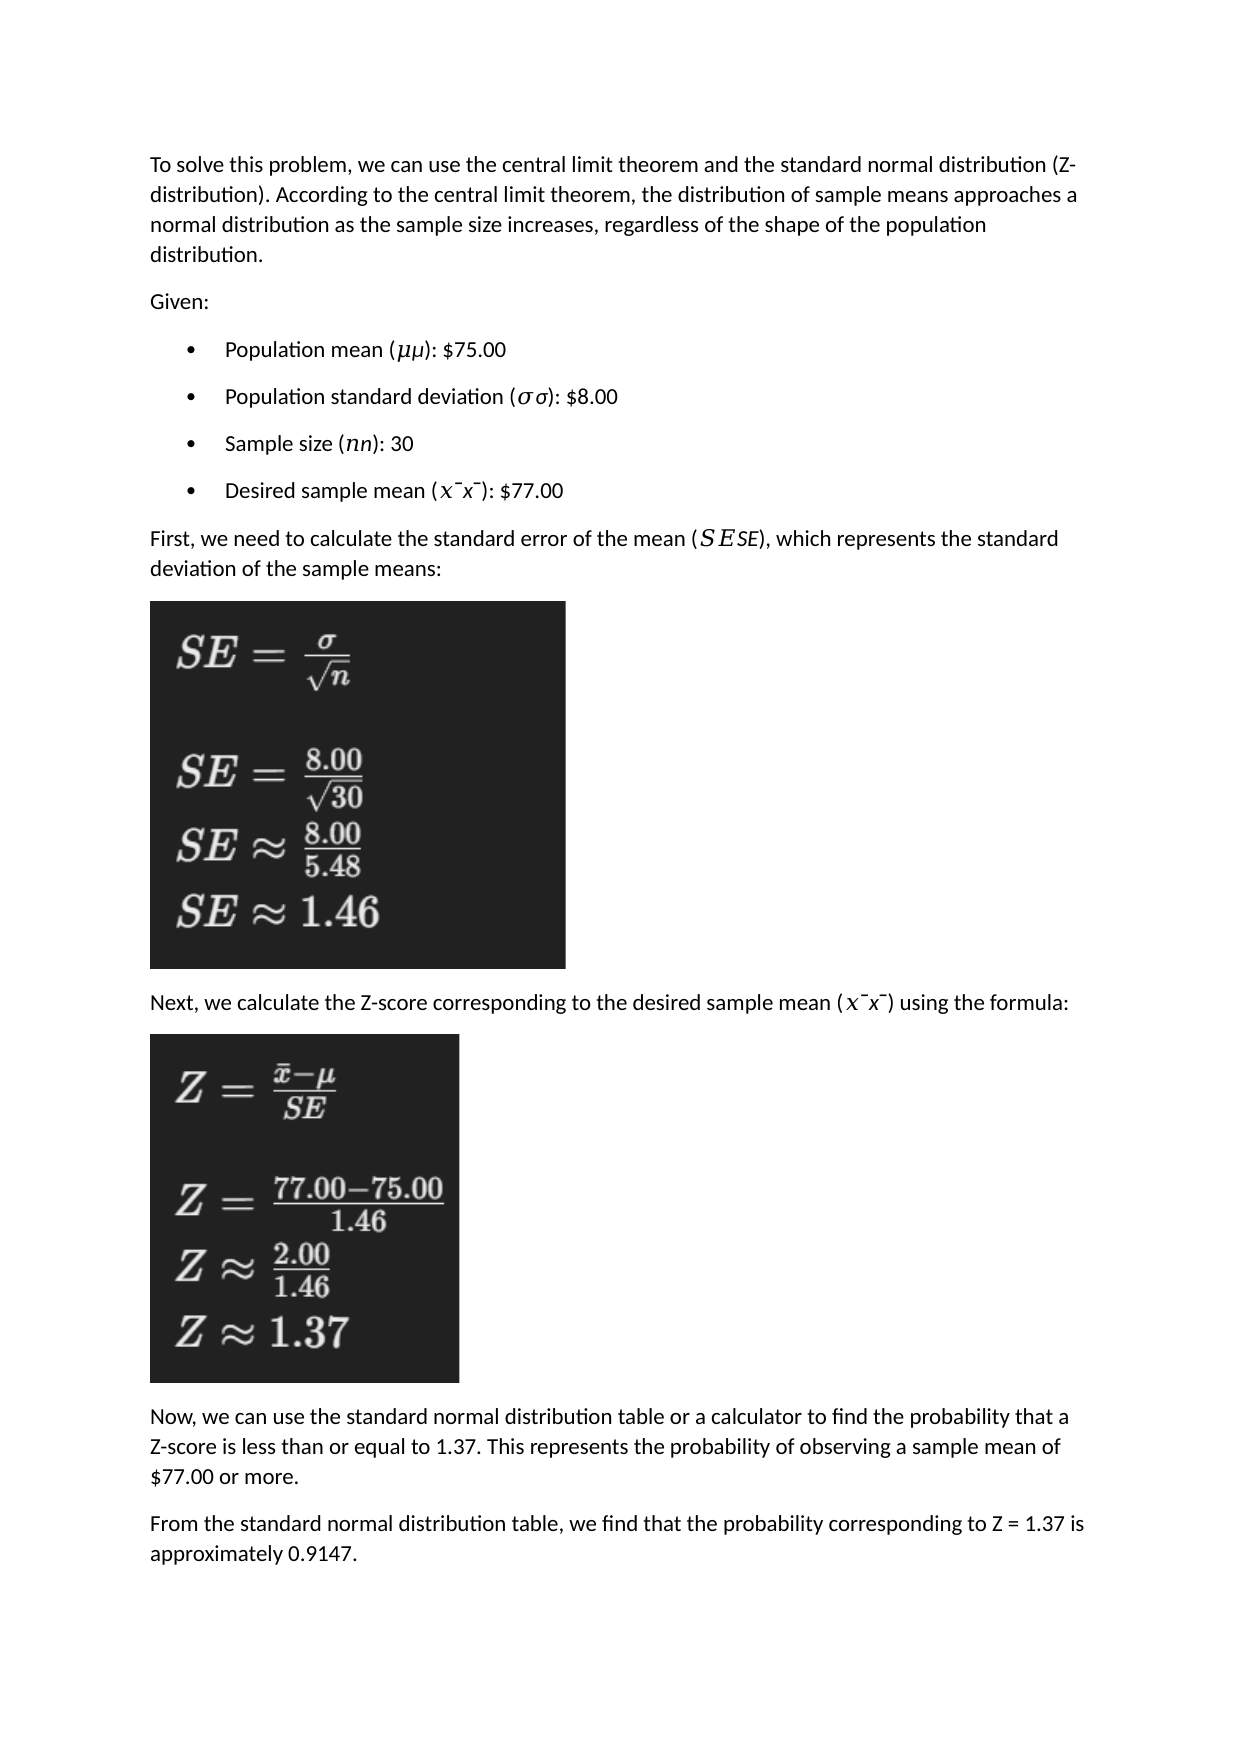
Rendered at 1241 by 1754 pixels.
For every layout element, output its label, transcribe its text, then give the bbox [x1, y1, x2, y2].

picture [150, 1034, 460, 1383]
list Desired sample mean (𝑥ˉxˉ): $77.00 [187, 476, 1090, 505]
text Now, we can use the standard normal distribution table or a calculator to find the probability that a Z-score is less than or equal to 1.37. This represents the probability of observing a sample mean of $77.00 or more. [150, 1402, 1090, 1490]
list Population standard deviation (𝜎σ): $8.00 [187, 382, 1090, 410]
text From the standard normal distribution table, we find that the probability corresponding to Z = 1.37 is approximately 0.9147. [150, 1509, 1090, 1567]
text To solve this problem, we can use the central limit theorem and the standard normal distribution (Z-distribution). According to the central limit theorem, the distribution of sample means approaches a normal distribution as the sample size increases, regardless of the shape of the population distribution. [150, 150, 1090, 269]
text Next, we calculate the Z-score corresponding to the desired sample mean (𝑥ˉxˉ) using the formula: [150, 987, 1090, 1016]
list Sample size (𝑛n): 30 [187, 429, 1090, 457]
picture [150, 601, 566, 969]
text Given: [150, 287, 1090, 316]
text First, we need to calculate the standard error of the mean (𝑆𝐸SE), which represents the standard deviation of the sample means: [150, 523, 1090, 582]
list Population mean (𝜇μ): $75.00 [187, 334, 1090, 363]
